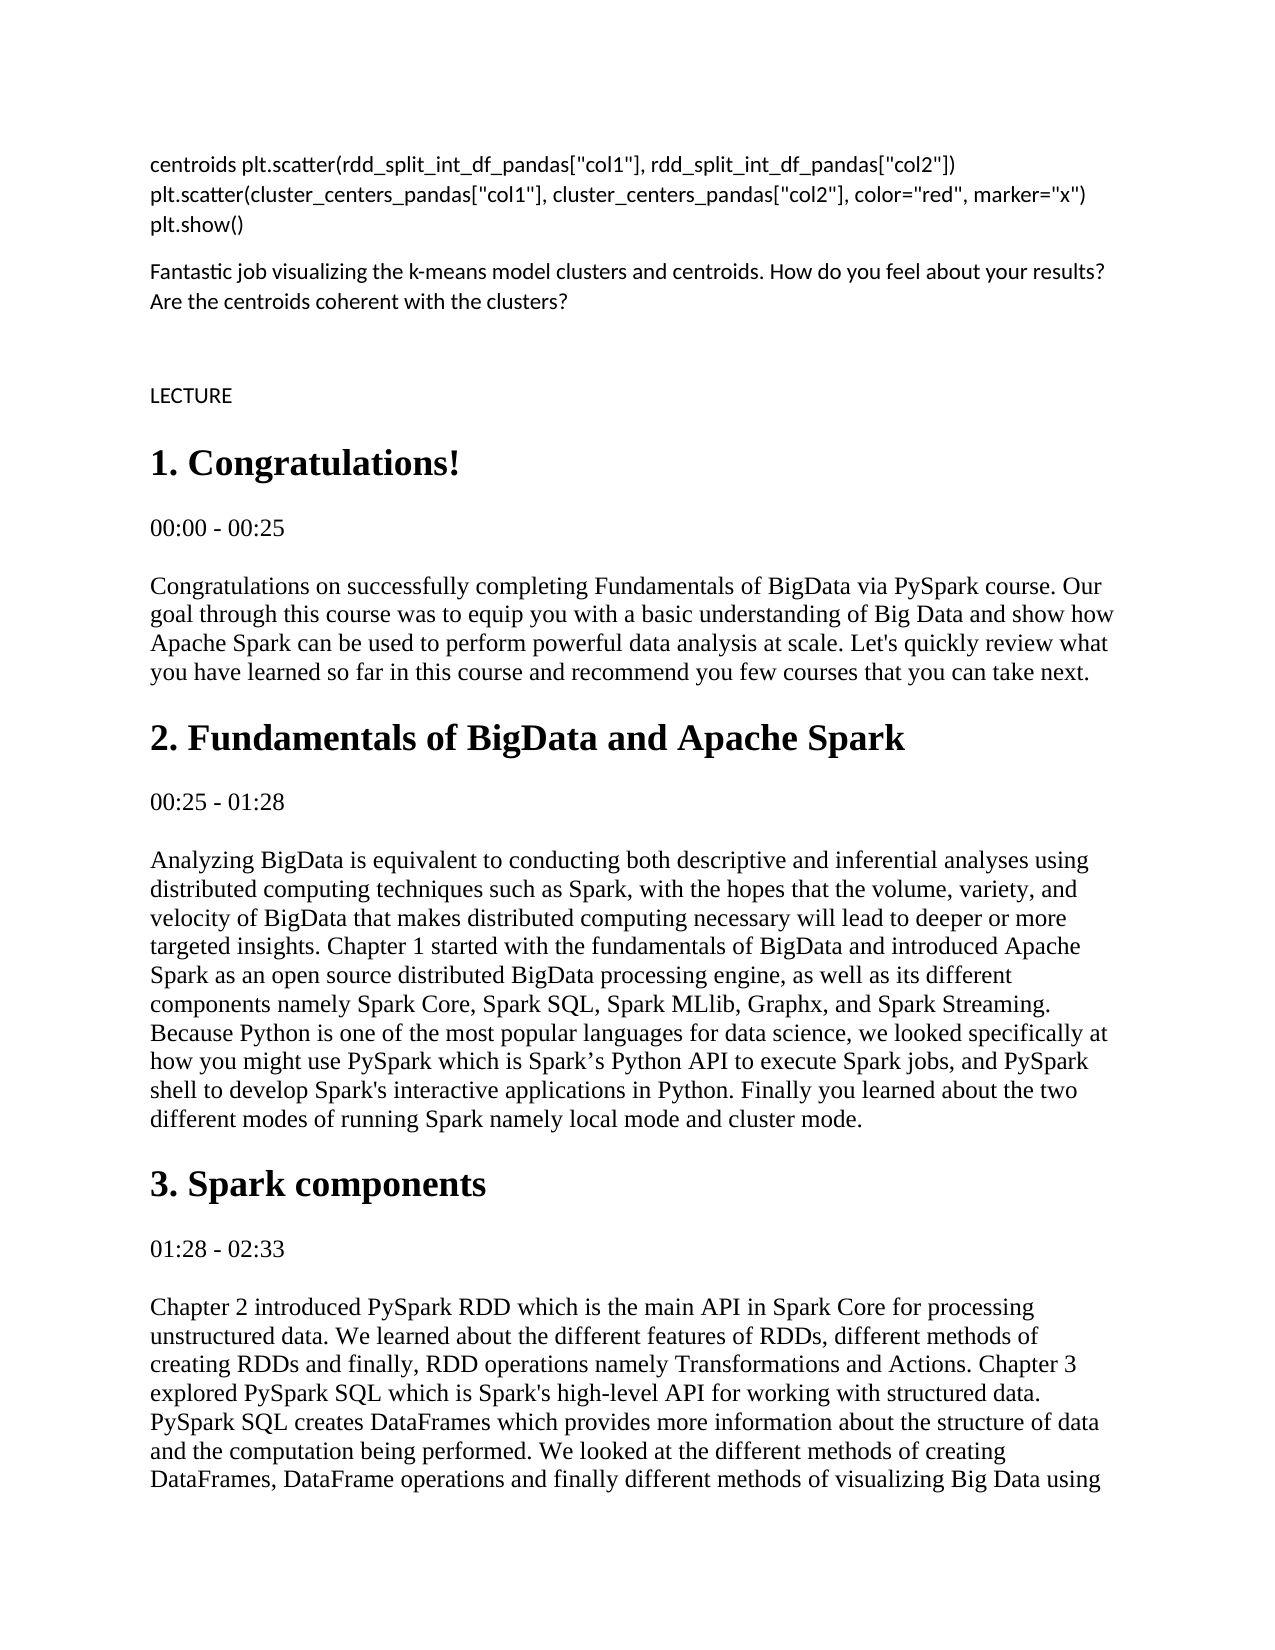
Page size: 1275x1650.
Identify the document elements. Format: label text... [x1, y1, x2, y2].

text LECTURE [150, 381, 1125, 409]
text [150, 150, 1125, 238]
text 00:00 - 00:25 [150, 513, 1125, 542]
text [150, 1292, 1125, 1493]
text 01:28 - 02:33 [150, 1234, 1125, 1263]
text 2. Fundamentals of BigData and Apache Spark [150, 715, 1125, 758]
text 3. Spark components [150, 1162, 1125, 1205]
text Analyzing BigData is equivalent to conducting both descriptive and inferential analyses using distributed computing techniques such as Spark, with the hopes that the volume, variety, and velocity of BigData that makes distributed computing necessary will lead to deeper or more targeted insights. Chapter 1 started with the fundamentals of BigData and introduced Apache Spark as an open source distributed BigData processing engine, as well as its different components namely Spark Core, Spark SQL, Spark MLlib, Graphx, and Spark Streaming. Because Python is one of the most popular languages for data science, we looked specifically at how you might use PySpark which is Spark’s Python API to execute Spark jobs, and PySpark shell to develop Spark's interactive applications in Python. Finally you learned about the two different modes of running Spark namely local mode and cluster mode. [150, 845, 1125, 1133]
text 00:25 - 01:28 [150, 787, 1125, 816]
text Fantastic job visualizing the k-means model clusters and centroids. How do you feel about your results? Are the centroids coherent with the clusters? [150, 257, 1125, 316]
text Congratulations on successfully completing Fundamentals of BigData via PySpark course. Our goal through this course was to equip you with a basic understanding of Big Data and show how Apache Spark can be used to perform powerful data analysis at scale. Let's quickly review what you have learned so far in this course and recommend you few courses that you can take next. [150, 571, 1125, 686]
text 1. Congratulations! [150, 441, 1125, 484]
